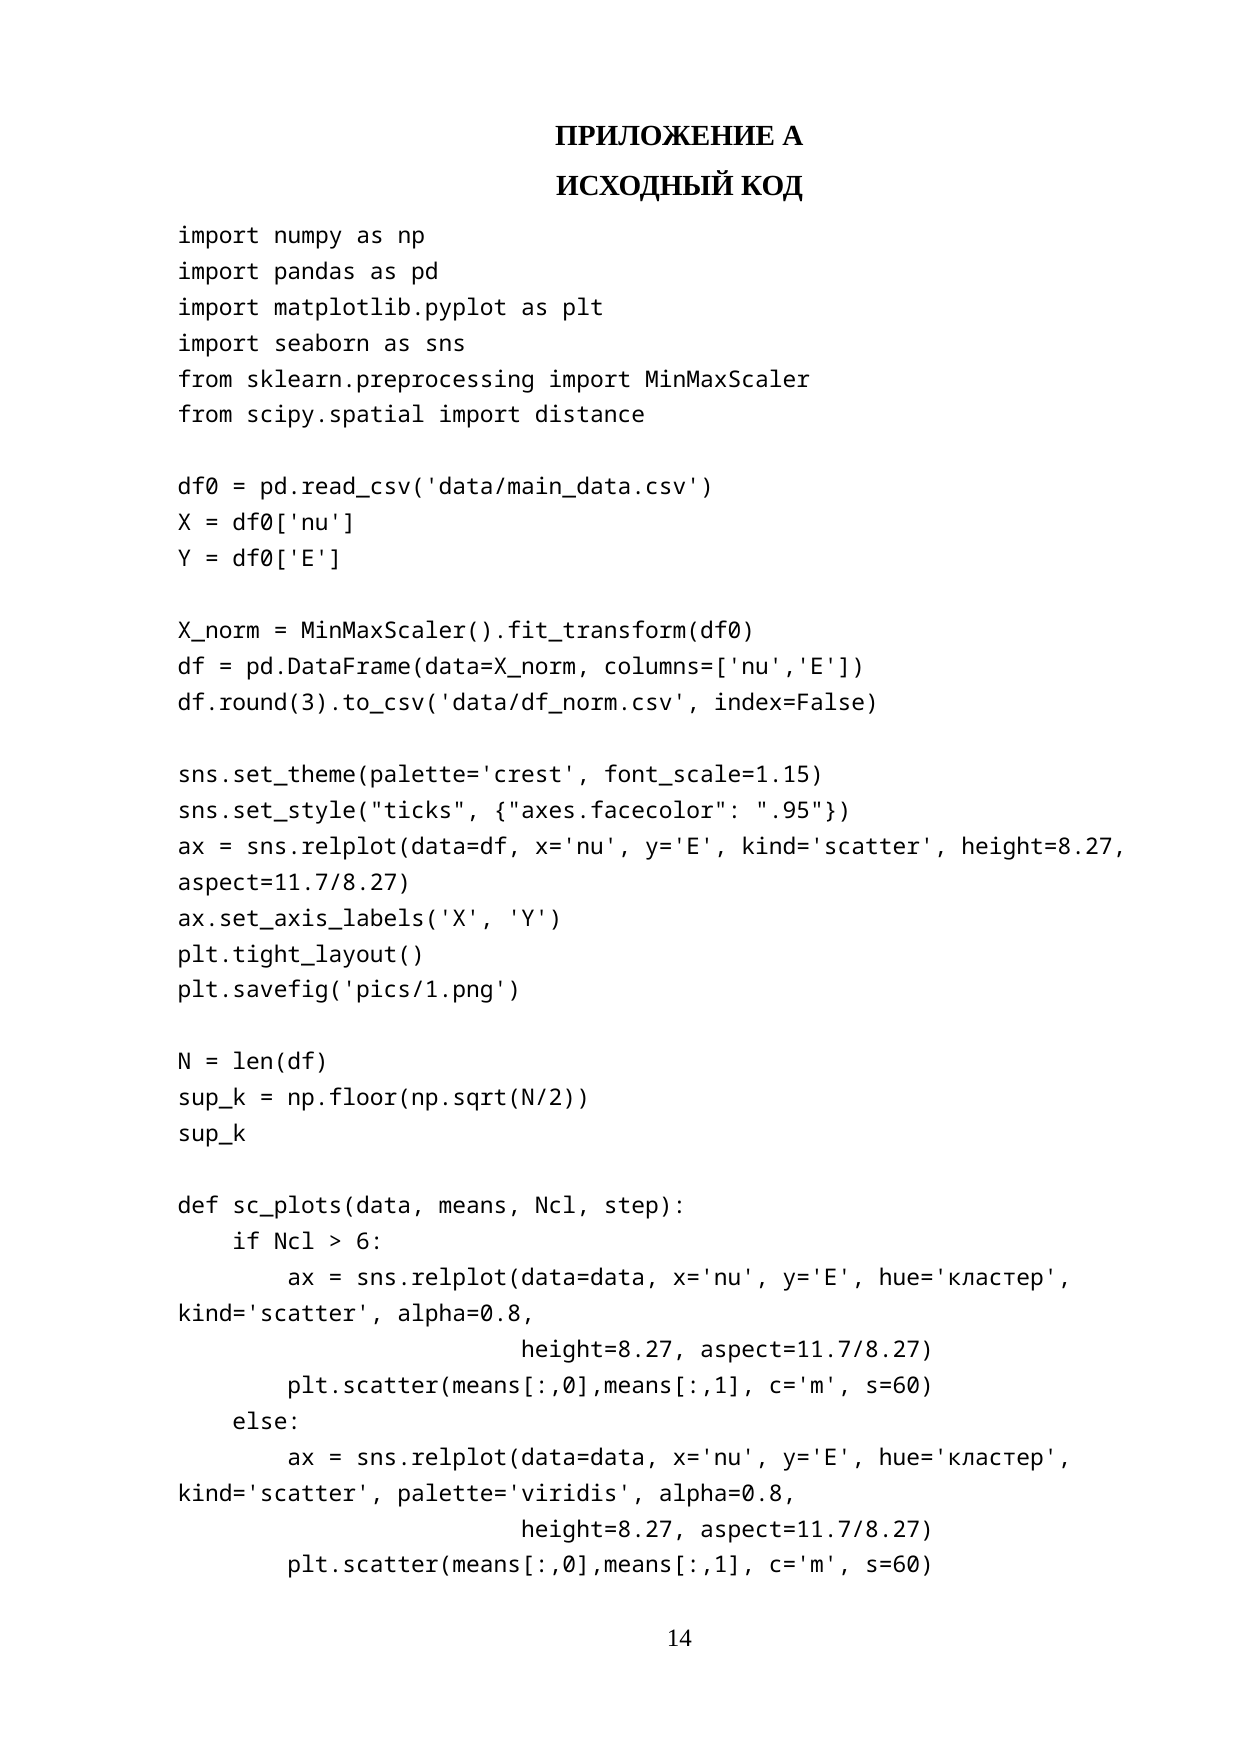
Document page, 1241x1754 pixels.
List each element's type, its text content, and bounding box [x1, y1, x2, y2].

text sup_k = np.floor(np.sqrt(N/2)) [177, 1081, 1181, 1112]
text height=8.27, aspect=11.7/8.27) [177, 1333, 1181, 1364]
text height=8.27, aspect=11.7/8.27) [177, 1512, 1181, 1544]
text else: [177, 1405, 1181, 1436]
text plt.scatter(means[:,0],means[:,1], c='m', s=60) [177, 1369, 1181, 1400]
text X = df0['nu'] [177, 506, 1181, 537]
text Y = df0['E'] [177, 542, 1181, 573]
text def sc_plots(data, means, Ncl, step): [177, 1189, 1181, 1220]
text ax = sns.relplot(data=data, x='nu', y='E', hue='кластер', kind='scatter', alpha=0.8, [177, 1261, 1181, 1328]
text sns.set_style("ticks", {"axes.facecolor": ".95"}) [177, 794, 1181, 825]
text ИСХОДНЫЙ КОД [177, 168, 1181, 202]
text df0 = pd.read_csv('data/main_data.csv') [177, 470, 1181, 502]
text X_norm = MinMaxScaler().fit_transform(df0) [177, 614, 1181, 645]
text df.round(3).to_csv('data/df_norm.csv', index=False) [177, 686, 1181, 717]
text from sklearn.preprocessing import MinMaxScaler [177, 362, 1181, 394]
text import seaborn as sns [177, 327, 1181, 358]
text N = len(df) [177, 1045, 1181, 1077]
text plt.savefig('pics/1.png') [177, 973, 1181, 1005]
text import numpy as np [177, 219, 1181, 250]
text ПРИЛОЖЕНИЕ А [177, 118, 1181, 152]
text from scipy.spatial import distance [177, 398, 1181, 430]
text sns.set_theme(palette='crest', font_scale=1.15) [177, 758, 1181, 789]
text if Ncl > 6: [177, 1225, 1181, 1256]
text plt.scatter(means[:,0],means[:,1], c='m', s=60) [177, 1548, 1181, 1580]
text import pandas as pd [177, 255, 1181, 286]
text ax.set_axis_labels('X', 'Y') [177, 902, 1181, 933]
text ax = sns.relplot(data=data, x='nu', y='E', hue='кластер', kind='scatter', palette='viridis', alpha=0.8, [177, 1441, 1181, 1508]
text ax = sns.relplot(data=df, x='nu', y='E', kind='scatter', height=8.27, aspect=11.7/8.27) [177, 830, 1181, 897]
text plt.tight_layout() [177, 937, 1181, 969]
text df = pd.DataFrame(data=X_norm, columns=['nu','E']) [177, 650, 1181, 681]
text sup_k [177, 1117, 1181, 1148]
text import matplotlib.pyplot as plt [177, 291, 1181, 322]
